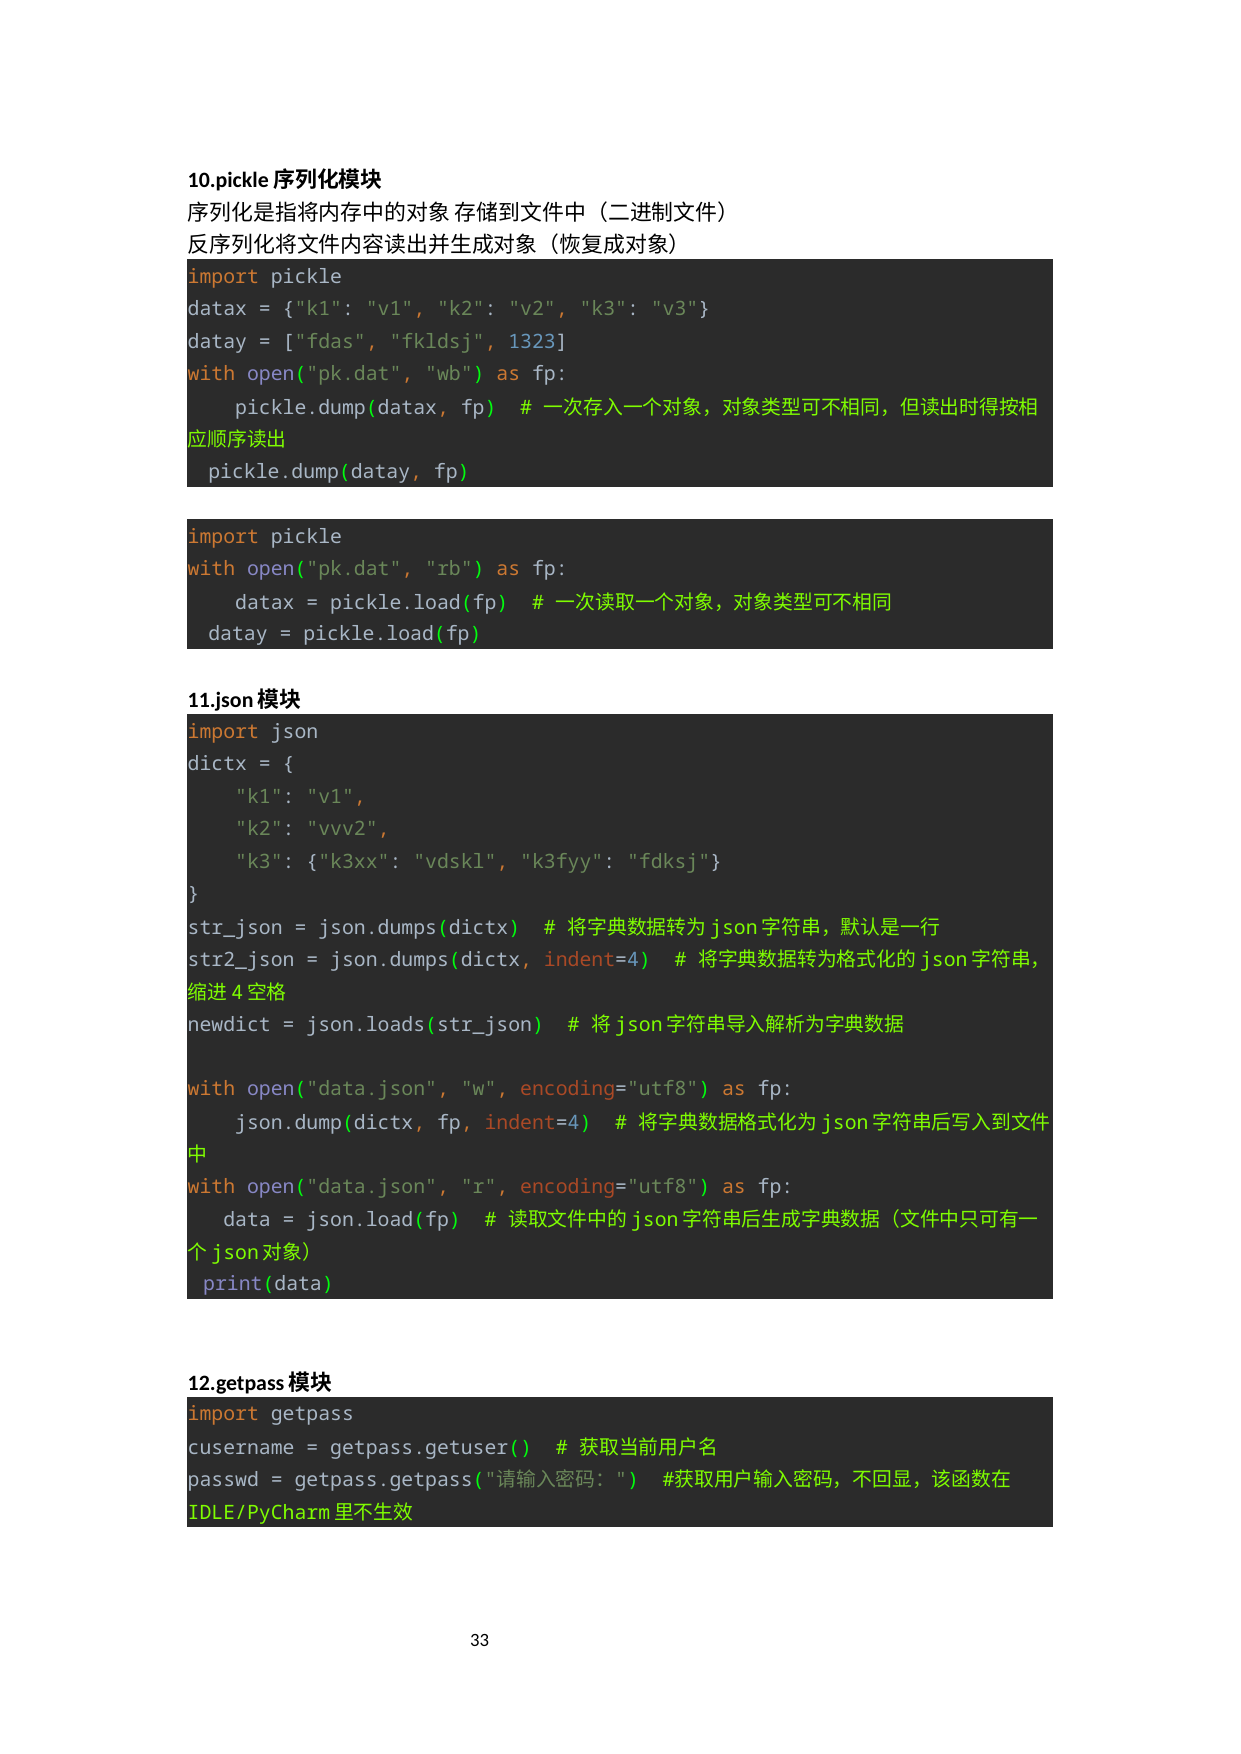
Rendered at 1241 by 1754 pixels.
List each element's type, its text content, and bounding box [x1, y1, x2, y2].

text import pickle datax = {"k1": "v1", "k2": "v2", "k3": "v3"} datay = ["fdas", "fkldsj", 1323] with open("pk.dat", "wb") as fp: pickle.dump(datax, fp) # 一次存入一个对象，对象类型可不相同，但读出时得按相应顺序读出 pickle.dump(datay, fp) [187, 259, 1053, 487]
text 11.json模块 [187, 682, 1053, 714]
text import json dictx = { "k1": "v1", "k2": "vvv2", "k3": {"k3xx": "vdskl", "k3fyy": "fdksj"} } str_json = json.dumps(dictx) # 将字典数据转为json字符串，默认是一行 str2_json = json.dumps(dictx, indent=4) # 将字典数据转为格式化的json字符串，缩进4空格 newdict = json.loads(str_json) # 将json字符串导入解析为字典数据 [187, 714, 1053, 1039]
text import pickle with open("pk.dat", "rb") as fp: datax = pickle.load(fp) # 一次读取一个对象，对象类型可不相同 datay = pickle.load(fp) [187, 519, 1053, 649]
text 12.getpass模块 [187, 1364, 1053, 1397]
text 序列化是指将内存中的对象 存储到文件中（二进制文件） [187, 194, 1053, 227]
text import getpass cusername = getpass.getuser() # 获取当前用户名 passwd = getpass.getpass("请输入密码：") #获取用户输入密码，不回显，该函数在IDLE/PyCharm里不生效 [187, 1397, 1053, 1527]
text with open("data.json", "w", encoding="utf8") as fp: json.dump(dictx, fp, indent=4) # 将字典数据格式化为json字符串后写入到文件中 with open("data.json", "r", encoding="utf8") as fp: data = json.load(fp) # 读取文件中的json字符串后生成字典数据（文件中只可有一个json对象） print(data) [187, 1039, 1053, 1299]
text 10.pickle序列化模块 [187, 162, 1053, 194]
text 反序列化将文件内容读出并生成对象（恢复成对象） [187, 227, 1053, 259]
